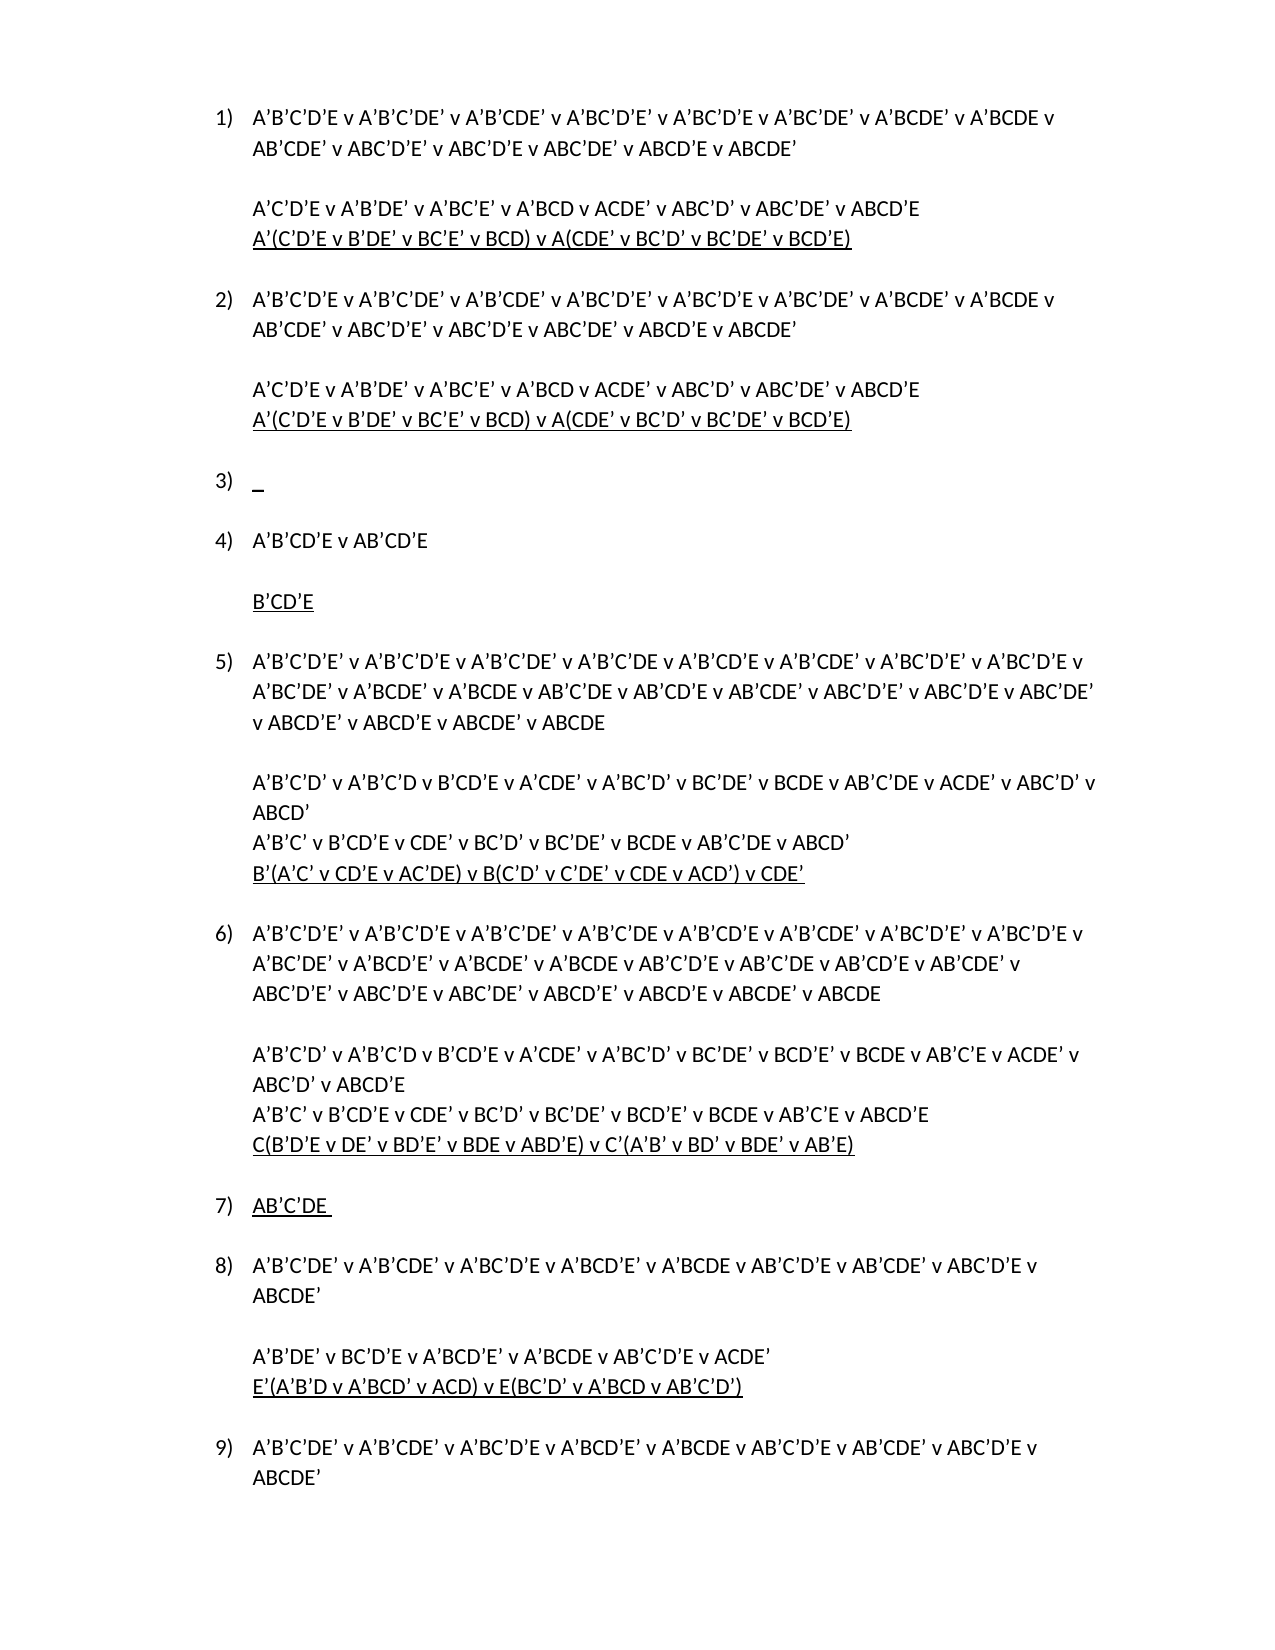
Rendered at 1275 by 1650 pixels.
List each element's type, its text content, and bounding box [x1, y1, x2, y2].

list A’B’C’D’E v A’B’C’DE’ v A’B’CDE’ v A’BC’D’E’ v A’BC’D’E v A’BC’DE’ v A’BCDE’ v A’BCDE v AB’CDE’ v ABC’D’E’ v ABC’D’E v ABC’DE’ v ABCD’E v ABCDE’ [215, 285, 1098, 343]
list B’(A’C’ v CD’E v AC’DE) v B(C’D’ v C’DE’ v CDE v ACD’) v CDE’ [252, 859, 1098, 887]
list E’(A’B’D v A’BCD’ v ACD) v E(BC’D’ v A’BCD v AB’C’D’) [252, 1372, 1098, 1400]
list A’B’CD’E v AB’CD’E [215, 526, 1098, 554]
list A’B’C’D’E’ v A’B’C’D’E v A’B’C’DE’ v A’B’C’DE v A’B’CD’E v A’B’CDE’ v A’BC’D’E’ v A’BC’D’E v A’BC’DE’ v A’BCDE’ v A’BCDE v AB’C’DE v AB’CD’E v AB’CDE’ v ABC’D’E’ v ABC’D’E v ABC’DE’ v ABCD’E’ v ABCD’E v ABCDE’ v ABCDE [215, 647, 1098, 736]
list A’(C’D’E v B’DE’ v BC’E’ v BCD) v A(CDE’ v BC’D’ v BC’DE’ v BCD’E) [252, 406, 1098, 433]
list A’B’C’DE’ v A’B’CDE’ v A’BC’D’E v A’BCD’E’ v A’BCDE v AB’C’D’E v AB’CDE’ v ABC’D’E v ABCDE’ [215, 1433, 1098, 1491]
list A’B’C’D’ v A’B’C’D v B’CD’E v A’CDE’ v A’BC’D’ v BC’DE’ v BCD’E’ v BCDE v AB’C’E v ACDE’ v ABC’D’ v ABCD’E [252, 1040, 1098, 1098]
list _ [215, 466, 1098, 494]
list B’CD’E [252, 587, 1098, 615]
list A’B’C’D’E’ v A’B’C’D’E v A’B’C’DE’ v A’B’C’DE v A’B’CD’E v A’B’CDE’ v A’BC’D’E’ v A’BC’D’E v A’BC’DE’ v A’BCD’E’ v A’BCDE’ v A’BCDE v AB’C’D’E v AB’C’DE v AB’CD’E v AB’CDE’ v ABC’D’E’ v ABC’D’E v ABC’DE’ v ABCD’E’ v ABCD’E v ABCDE’ v ABCDE [215, 919, 1098, 1007]
list A’C’D’E v A’B’DE’ v A’BC’E’ v A’BCD v ACDE’ v ABC’D’ v ABC’DE’ v ABCD’E [252, 375, 1098, 403]
list C(B’D’E v DE’ v BD’E’ v BDE v ABD’E) v C’(A’B’ v BD’ v BDE’ v AB’E) [252, 1131, 1098, 1158]
list A’B’DE’ v BC’D’E v A’BCD’E’ v A’BCDE v AB’C’D’E v ACDE’ [252, 1342, 1098, 1370]
list A’C’D’E v A’B’DE’ v A’BC’E’ v A’BCD v ACDE’ v ABC’D’ v ABC’DE’ v ABCD’E [252, 194, 1098, 222]
list A’B’C’ v B’CD’E v CDE’ v BC’D’ v BC’DE’ v BCDE v AB’C’DE v ABCD’ [252, 828, 1098, 856]
list A’B’C’D’E v A’B’C’DE’ v A’B’CDE’ v A’BC’D’E’ v A’BC’D’E v A’BC’DE’ v A’BCDE’ v A’BCDE v AB’CDE’ v ABC’D’E’ v ABC’D’E v ABC’DE’ v ABCD’E v ABCDE’ [215, 103, 1098, 162]
list A’B’C’DE’ v A’B’CDE’ v A’BC’D’E v A’BCD’E’ v A’BCDE v AB’C’D’E v AB’CDE’ v ABC’D’E v ABCDE’ [215, 1251, 1098, 1309]
list A’(C’D’E v B’DE’ v BC’E’ v BCD) v A(CDE’ v BC’D’ v BC’DE’ v BCD’E) [252, 224, 1098, 252]
list A’B’C’ v B’CD’E v CDE’ v BC’D’ v BC’DE’ v BCD’E’ v BCDE v AB’C’E v ABCD’E [252, 1100, 1098, 1128]
list A’B’C’D’ v A’B’C’D v B’CD’E v A’CDE’ v A’BC’D’ v BC’DE’ v BCDE v AB’C’DE v ACDE’ v ABC’D’ v ABCD’ [252, 768, 1098, 826]
list AB’C’DE [215, 1191, 1098, 1219]
